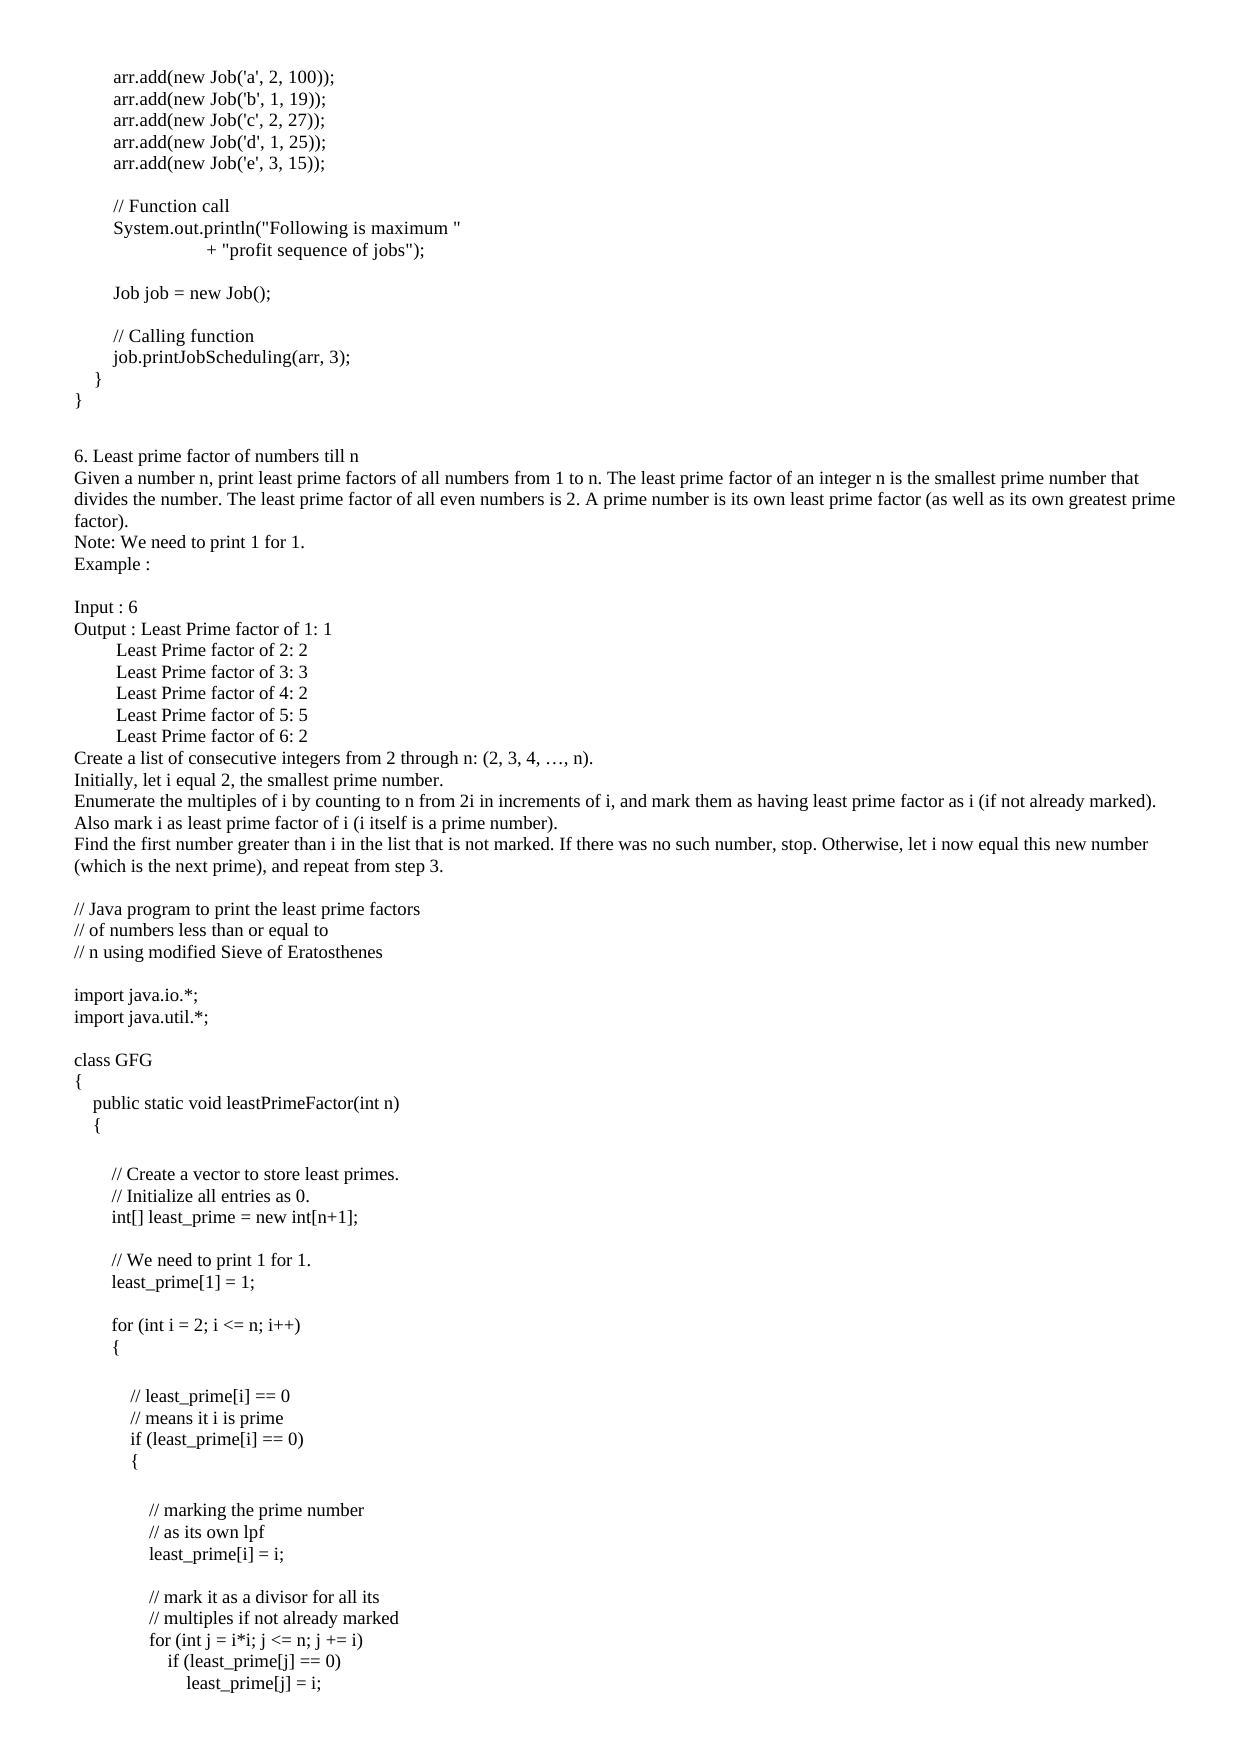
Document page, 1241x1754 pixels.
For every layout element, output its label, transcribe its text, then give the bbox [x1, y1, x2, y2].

text Example : [74, 553, 1196, 574]
text arr.add(new Job('b', 1, 19)); [74, 87, 1196, 109]
text Note: We need to print 1 for 1. [74, 531, 1196, 553]
text least_prime[1] = 1; [74, 1271, 1196, 1292]
text arr.add(new Job('a', 2, 100)); [74, 66, 1196, 87]
text // marking the prime number [74, 1499, 1196, 1521]
text arr.add(new Job('e', 3, 15)); [74, 152, 1196, 174]
text // means it i is prime [74, 1407, 1196, 1428]
text Create a list of consecutive integers from 2 through n: (2, 3, 4, …, n). [74, 747, 1196, 768]
text Least Prime factor of 3: 3 [74, 661, 1196, 682]
text if (least_prime[j] == 0) [74, 1650, 1196, 1672]
text Input : 6 [74, 596, 1196, 617]
text { [74, 1070, 1196, 1092]
text int[] least_prime = new int[n+1]; [74, 1206, 1196, 1228]
text job.printJobScheduling(arr, 3); [74, 346, 1196, 368]
text // as its own lpf [74, 1521, 1196, 1542]
text // Create a vector to store least primes. [74, 1163, 1196, 1184]
text arr.add(new Job('c', 2, 27)); [74, 109, 1196, 131]
text // mark it as a divisor for all its [74, 1586, 1196, 1607]
text Least Prime factor of 5: 5 [74, 704, 1196, 725]
text Least Prime factor of 2: 2 [74, 639, 1196, 661]
text // least_prime[i] == 0 [74, 1385, 1196, 1407]
text if (least_prime[i] == 0) [74, 1428, 1196, 1450]
text + "profit sequence of jobs"); [74, 238, 1196, 260]
text least_prime[i] = i; [74, 1542, 1196, 1564]
text class GFG [74, 1049, 1196, 1070]
text System.out.println("Following is maximum " [74, 217, 1196, 238]
text Given a number n, print least prime factors of all numbers from 1 to n. The least prime factor of an integer n is the smallest prime number that divides the number. The least prime factor of all even numbers is 2. A prime number is its own least prime factor (as well as its own greatest prime factor). [74, 467, 1196, 531]
text least_prime[j] = i; [74, 1672, 1196, 1693]
text Find the first number greater than i in the list that is not marked. If there was no such number, stop. Otherwise, let i now equal this new number (which is the next prime), and repeat from step 3. [74, 833, 1196, 876]
text 6. Least prime factor of numbers till n [74, 445, 1196, 467]
text Output : Least Prime factor of 1: 1 [74, 617, 1196, 639]
text for (int j = i*i; j <= n; j += i) [74, 1629, 1196, 1650]
text // Function call [74, 195, 1196, 217]
text // Initialize all entries as 0. [74, 1184, 1196, 1206]
text arr.add(new Job('d', 1, 25)); [74, 131, 1196, 152]
text import java.io.*; [74, 984, 1196, 1006]
text } [74, 368, 1196, 389]
text { [74, 1113, 1196, 1135]
text Enumerate the multiples of i by counting to n from 2i in increments of i, and mark them as having least prime factor as i (if not already marked). Also mark i as least prime factor of i (i itself is a prime number). [74, 790, 1196, 833]
text // multiples if not already marked [74, 1607, 1196, 1629]
text for (int i = 2; i <= n; i++) [74, 1314, 1196, 1336]
text } [74, 389, 1196, 411]
text public static void leastPrimeFactor(int n) [74, 1092, 1196, 1113]
text Job job = new Job(); [74, 282, 1196, 303]
text Least Prime factor of 6: 2 [74, 725, 1196, 747]
text // Java program to print the least prime factors [74, 898, 1196, 919]
text { [74, 1336, 1196, 1357]
text // of numbers less than or equal to [74, 919, 1196, 941]
text // Calling function [74, 325, 1196, 346]
text Least Prime factor of 4: 2 [74, 682, 1196, 704]
text { [74, 1450, 1196, 1471]
text import java.util.*; [74, 1006, 1196, 1027]
text // We need to print 1 for 1. [74, 1249, 1196, 1271]
text Initially, let i equal 2, the smallest prime number. [74, 768, 1196, 790]
text // n using modified Sieve of Eratosthenes [74, 941, 1196, 962]
